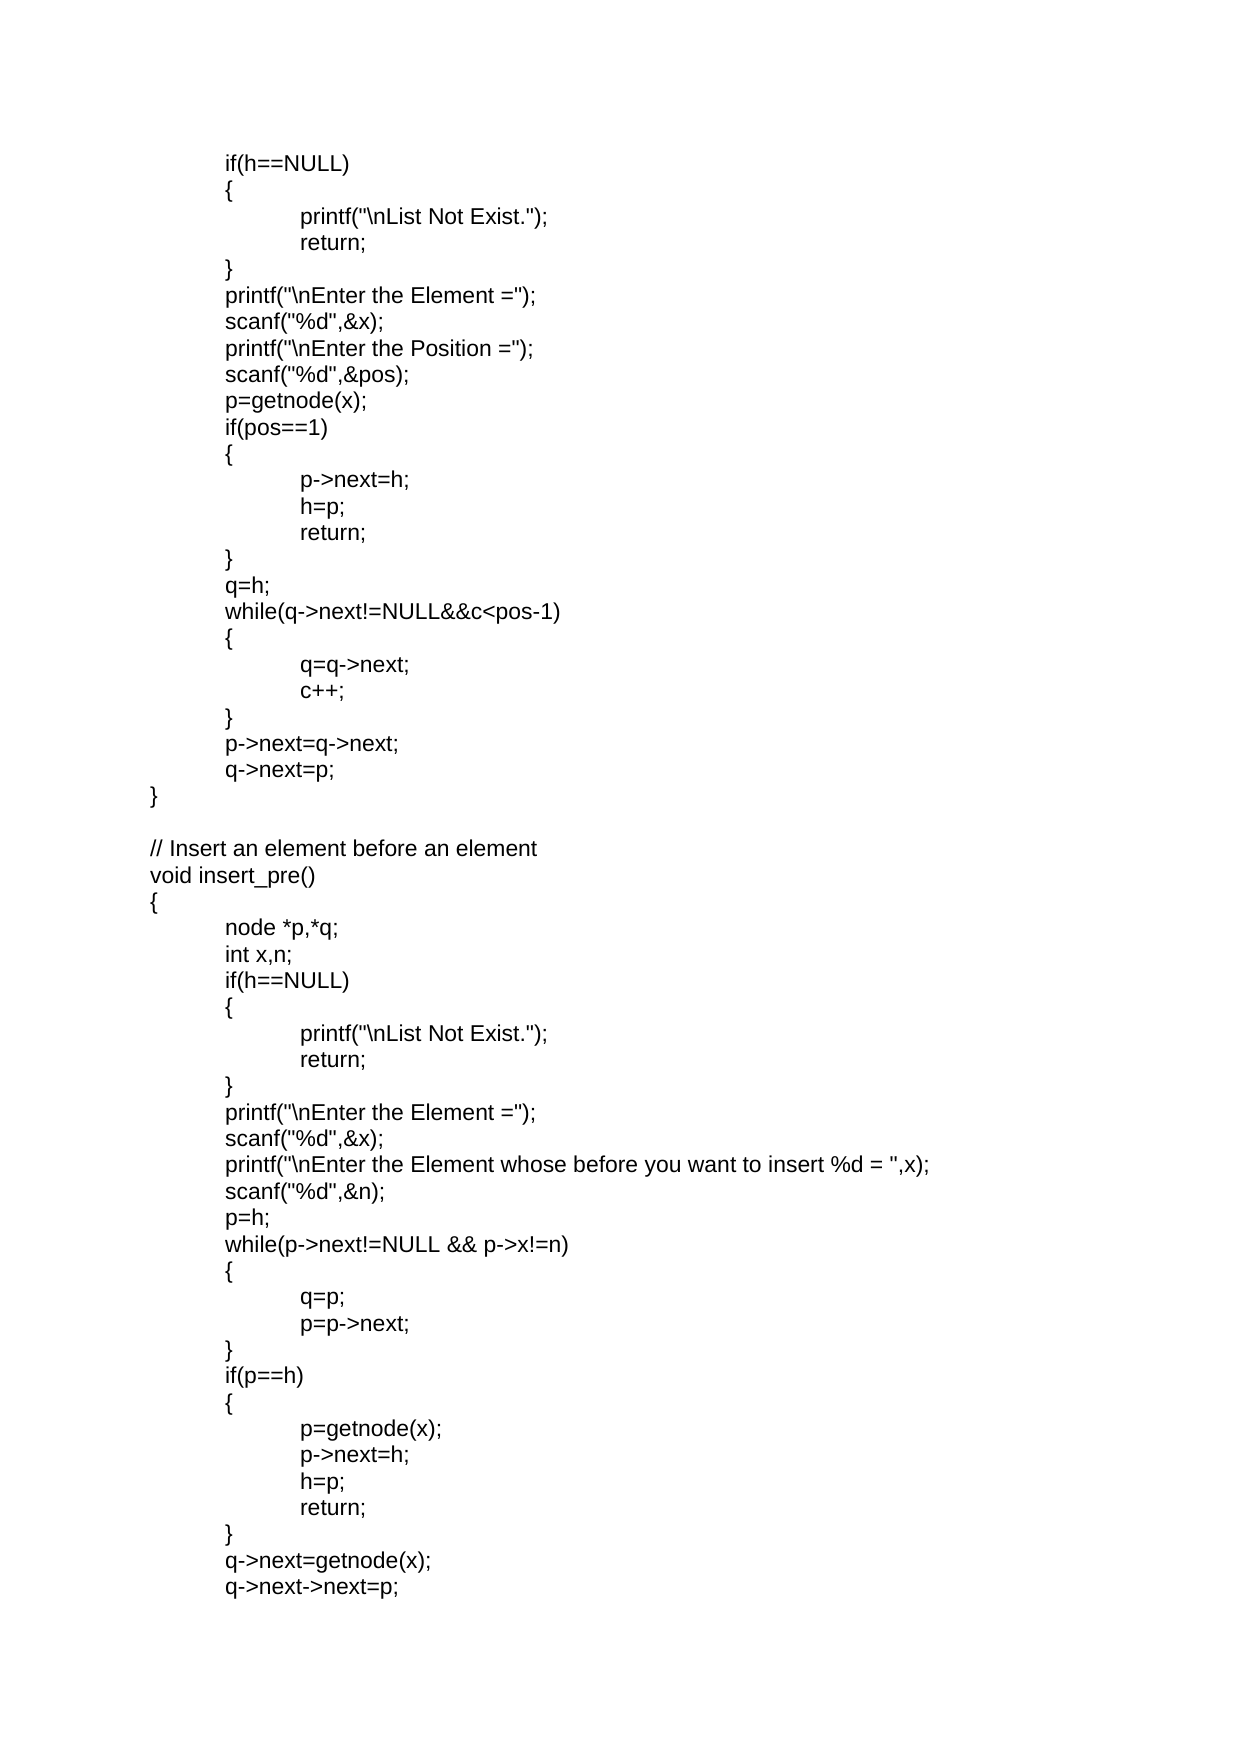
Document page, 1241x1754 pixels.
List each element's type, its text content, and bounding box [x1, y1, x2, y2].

text q=q->next; [150, 651, 1090, 677]
text } [150, 1072, 1090, 1099]
text { [150, 1389, 1090, 1415]
text if(h==NULL) [150, 150, 1090, 176]
text printf("\nList Not Exist."); [150, 203, 1090, 229]
text { [150, 176, 1090, 203]
text } [150, 255, 1090, 282]
text printf("\nList Not Exist."); [150, 1020, 1090, 1046]
text } [150, 1520, 1090, 1547]
text q=p; [150, 1283, 1090, 1309]
text return; [150, 519, 1090, 545]
text p=p->next; [150, 1309, 1090, 1336]
text printf("\nEnter the Element whose before you want to insert %d = ",x); [150, 1151, 1090, 1178]
text return; [150, 1046, 1090, 1072]
text while(p->next!=NULL && p->x!=n) [150, 1231, 1090, 1257]
text { [150, 993, 1090, 1020]
text p=h; [150, 1204, 1090, 1231]
text while(q->next!=NULL&&c<pos-1) [150, 598, 1090, 624]
text } [150, 703, 1090, 730]
text void insert_pre() [150, 862, 1090, 888]
text { [150, 440, 1090, 466]
text scanf("%d",&x); [150, 1125, 1090, 1151]
text return; [150, 229, 1090, 255]
text p->next=h; [150, 1441, 1090, 1468]
text h=p; [150, 493, 1090, 519]
text // Insert an element before an element [150, 835, 1090, 862]
text printf("\nEnter the Element ="); [150, 1099, 1090, 1125]
text p=getnode(x); [150, 1415, 1090, 1441]
text printf("\nEnter the Position ="); [150, 334, 1090, 361]
text printf("\nEnter the Element ="); [150, 282, 1090, 308]
text } [150, 545, 1090, 572]
text int x,n; [150, 941, 1090, 967]
text scanf("%d",&pos); [150, 361, 1090, 387]
text c++; [150, 677, 1090, 703]
text { [150, 624, 1090, 651]
text { [150, 1257, 1090, 1283]
text p=getnode(x); [150, 387, 1090, 413]
text } [150, 782, 1090, 809]
text q=h; [150, 572, 1090, 598]
text if(pos==1) [150, 413, 1090, 440]
text } [150, 1336, 1090, 1362]
text q->next=p; [150, 756, 1090, 782]
text node *p,*q; [150, 914, 1090, 941]
text h=p; [150, 1468, 1090, 1494]
text if(h==NULL) [150, 967, 1090, 993]
text q->next=getnode(x); [150, 1547, 1090, 1573]
text if(p==h) [150, 1362, 1090, 1389]
text return; [150, 1494, 1090, 1520]
text scanf("%d",&n); [150, 1178, 1090, 1204]
text q->next->next=p; [150, 1573, 1090, 1599]
text p->next=h; [150, 466, 1090, 493]
text { [150, 888, 1090, 914]
text scanf("%d",&x); [150, 308, 1090, 334]
text p->next=q->next; [150, 730, 1090, 756]
